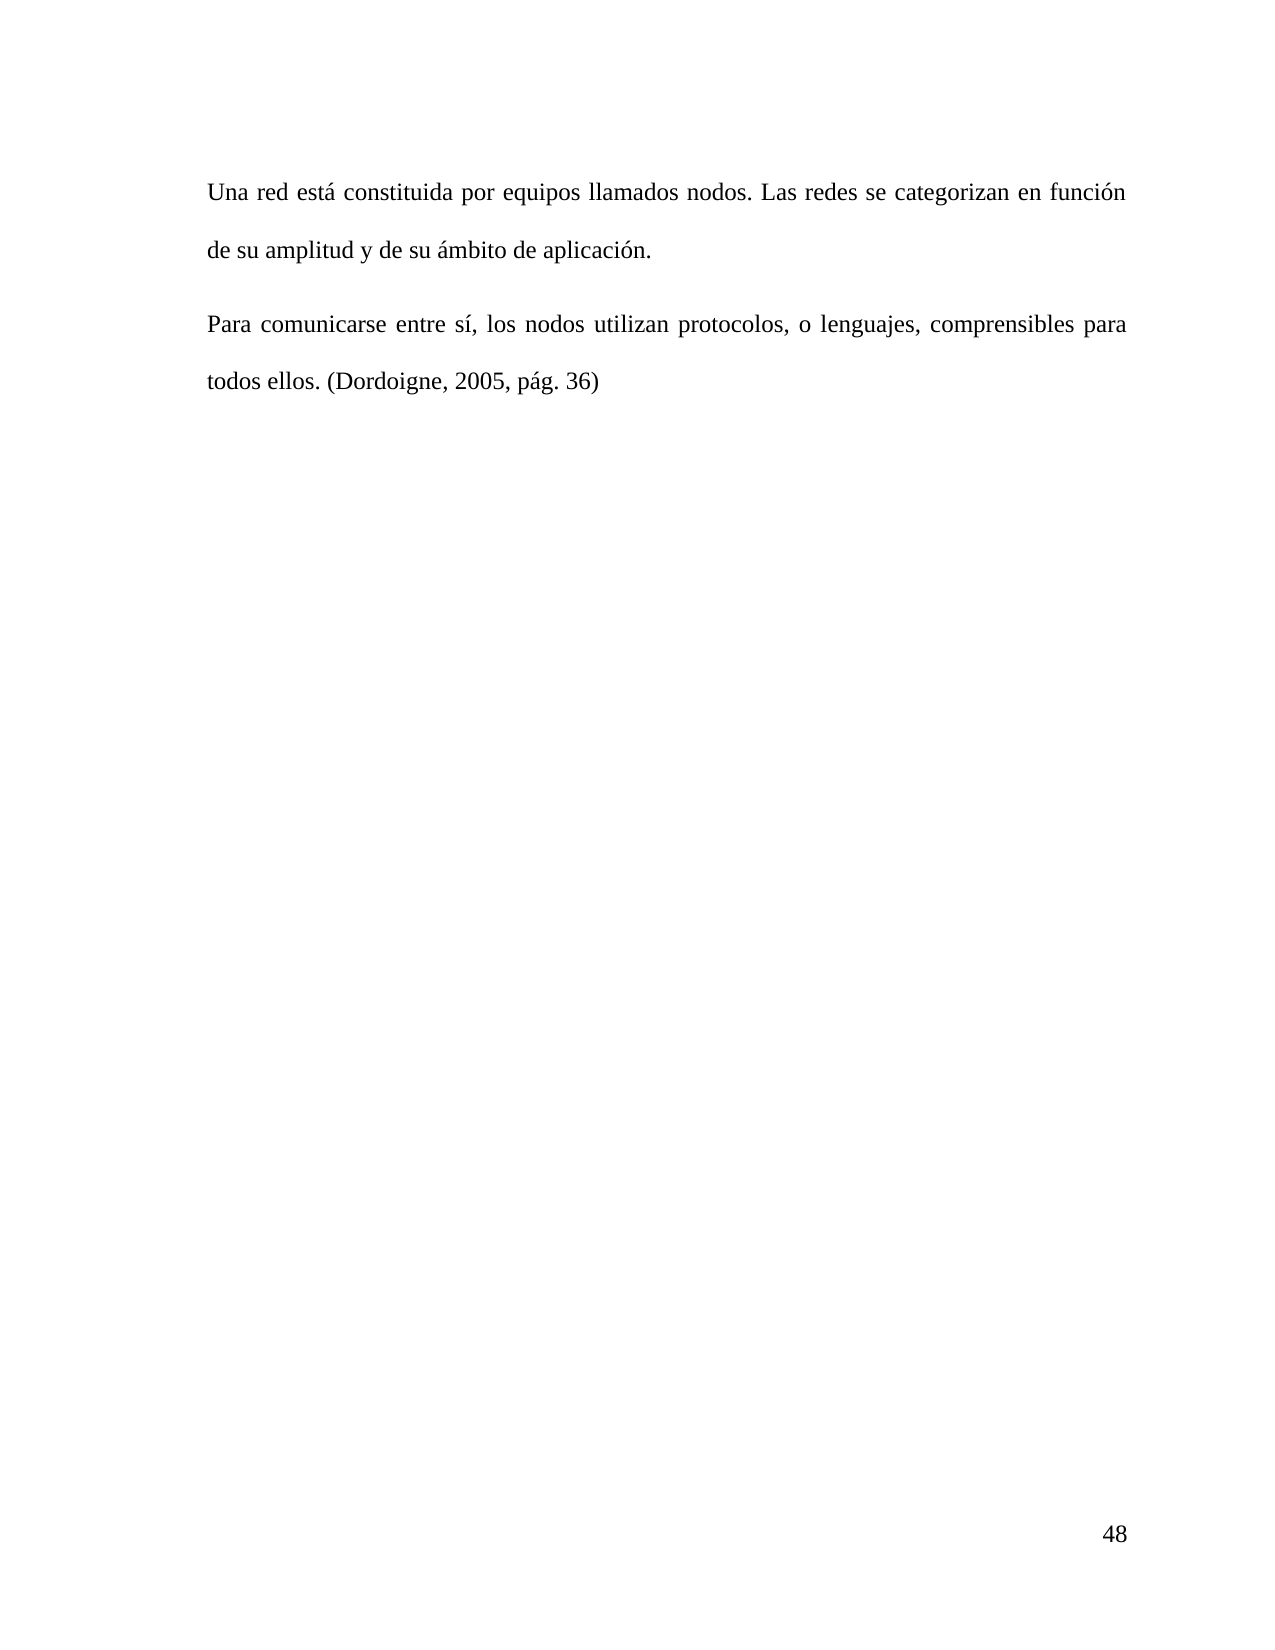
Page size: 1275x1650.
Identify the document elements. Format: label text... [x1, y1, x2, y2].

text Una red está constituida por equipos llamados nodos. Las redes se categorizan en función de su amplitud y de su ámbito de aplicación. [207, 177, 1127, 263]
text Para comunicarse entre sí, los nodos utilizan protocolos, o lenguajes, comprensibles para todos ellos. [207, 309, 1127, 395]
